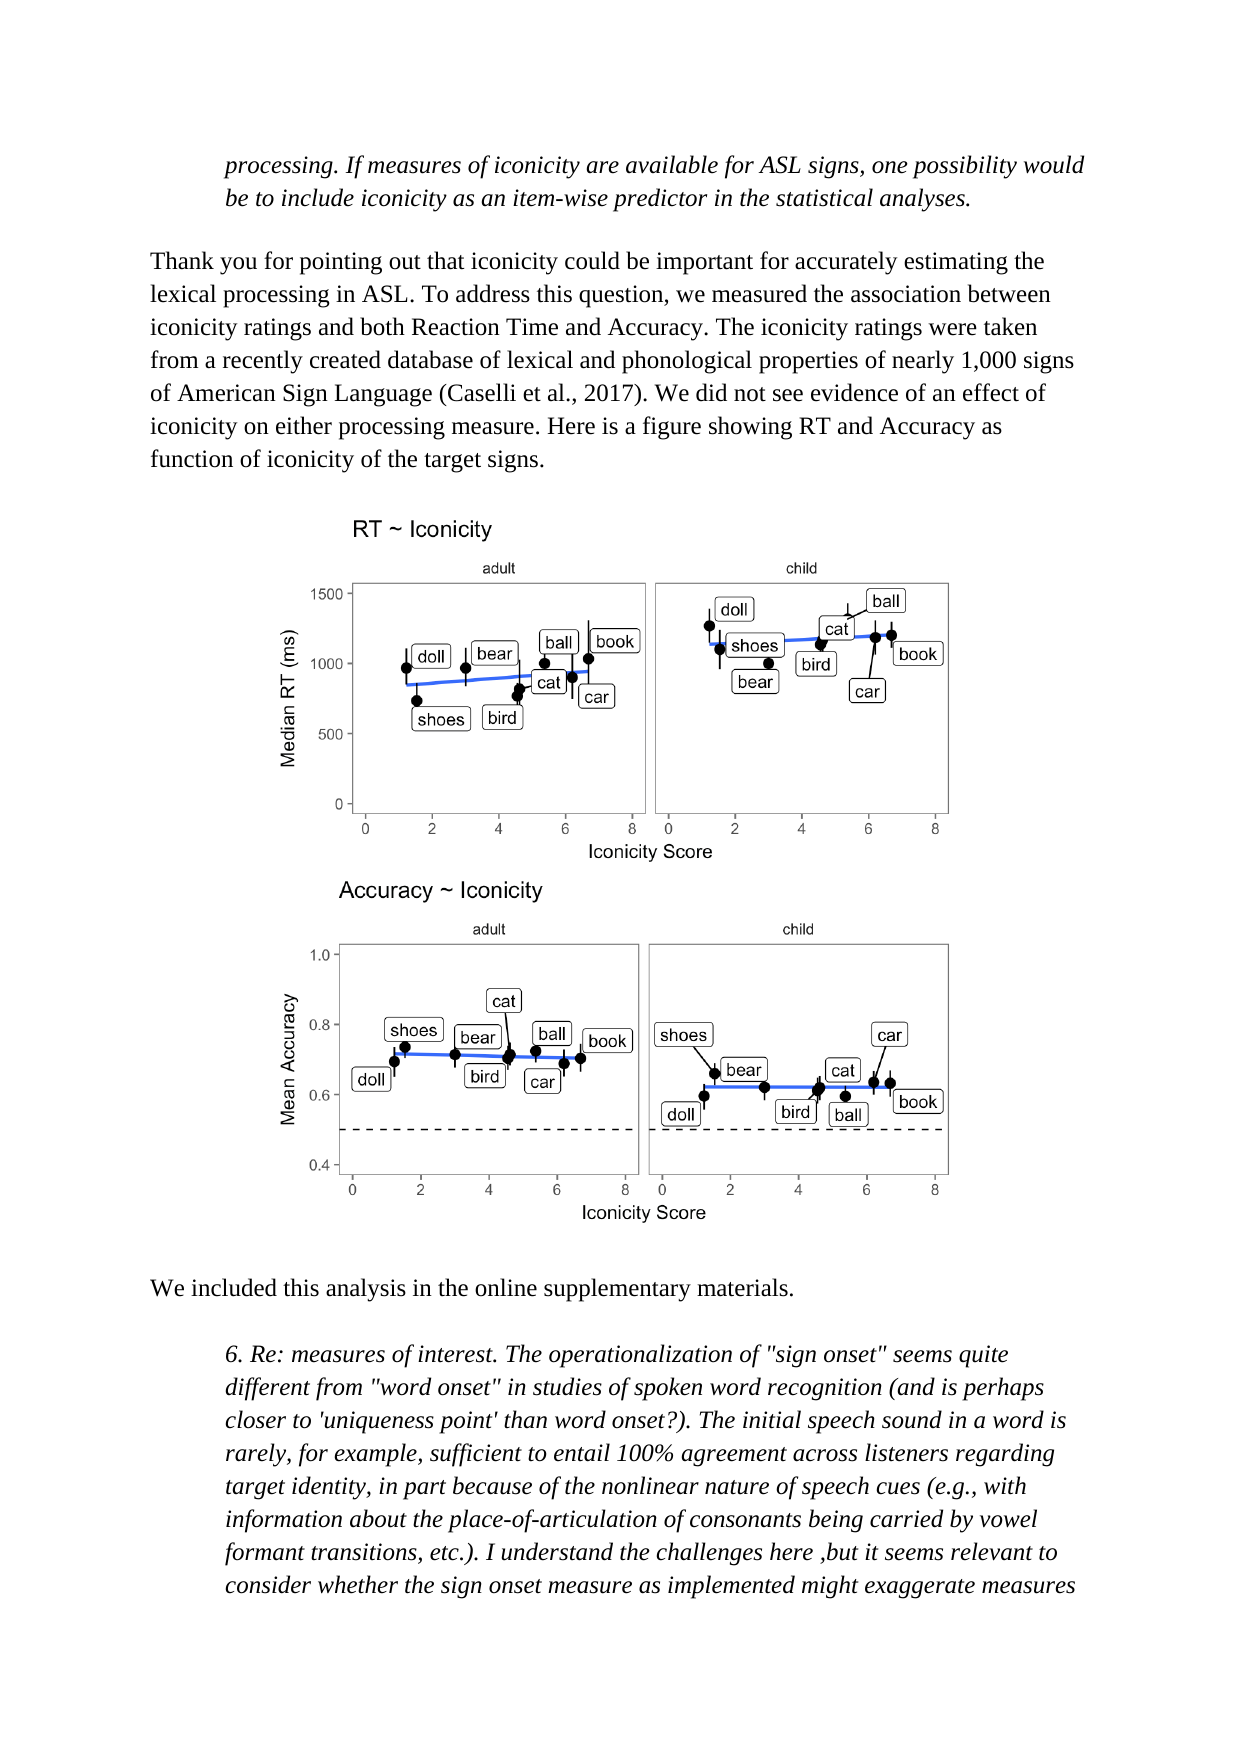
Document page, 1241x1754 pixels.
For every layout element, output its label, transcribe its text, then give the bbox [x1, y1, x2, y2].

text Thank you for pointing out that iconicity could be important for accurately estimating the lexical processing in ASL. To address this question, we measured the association between iconicity ratings and both Reaction Time and Accuracy. The iconicity ratings were taken from a recently created database of lexical and phonological properties of nearly 1,000 signs of American Sign Language (Caselli et al., 2017). We did not see evidence of an effect of iconicity on either processing measure. Here is a figure showing RT and Accuracy as function of iconicity of the target signs. [150, 246, 1090, 473]
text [225, 1339, 1090, 1599]
picture [271, 510, 958, 1232]
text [225, 150, 1090, 212]
